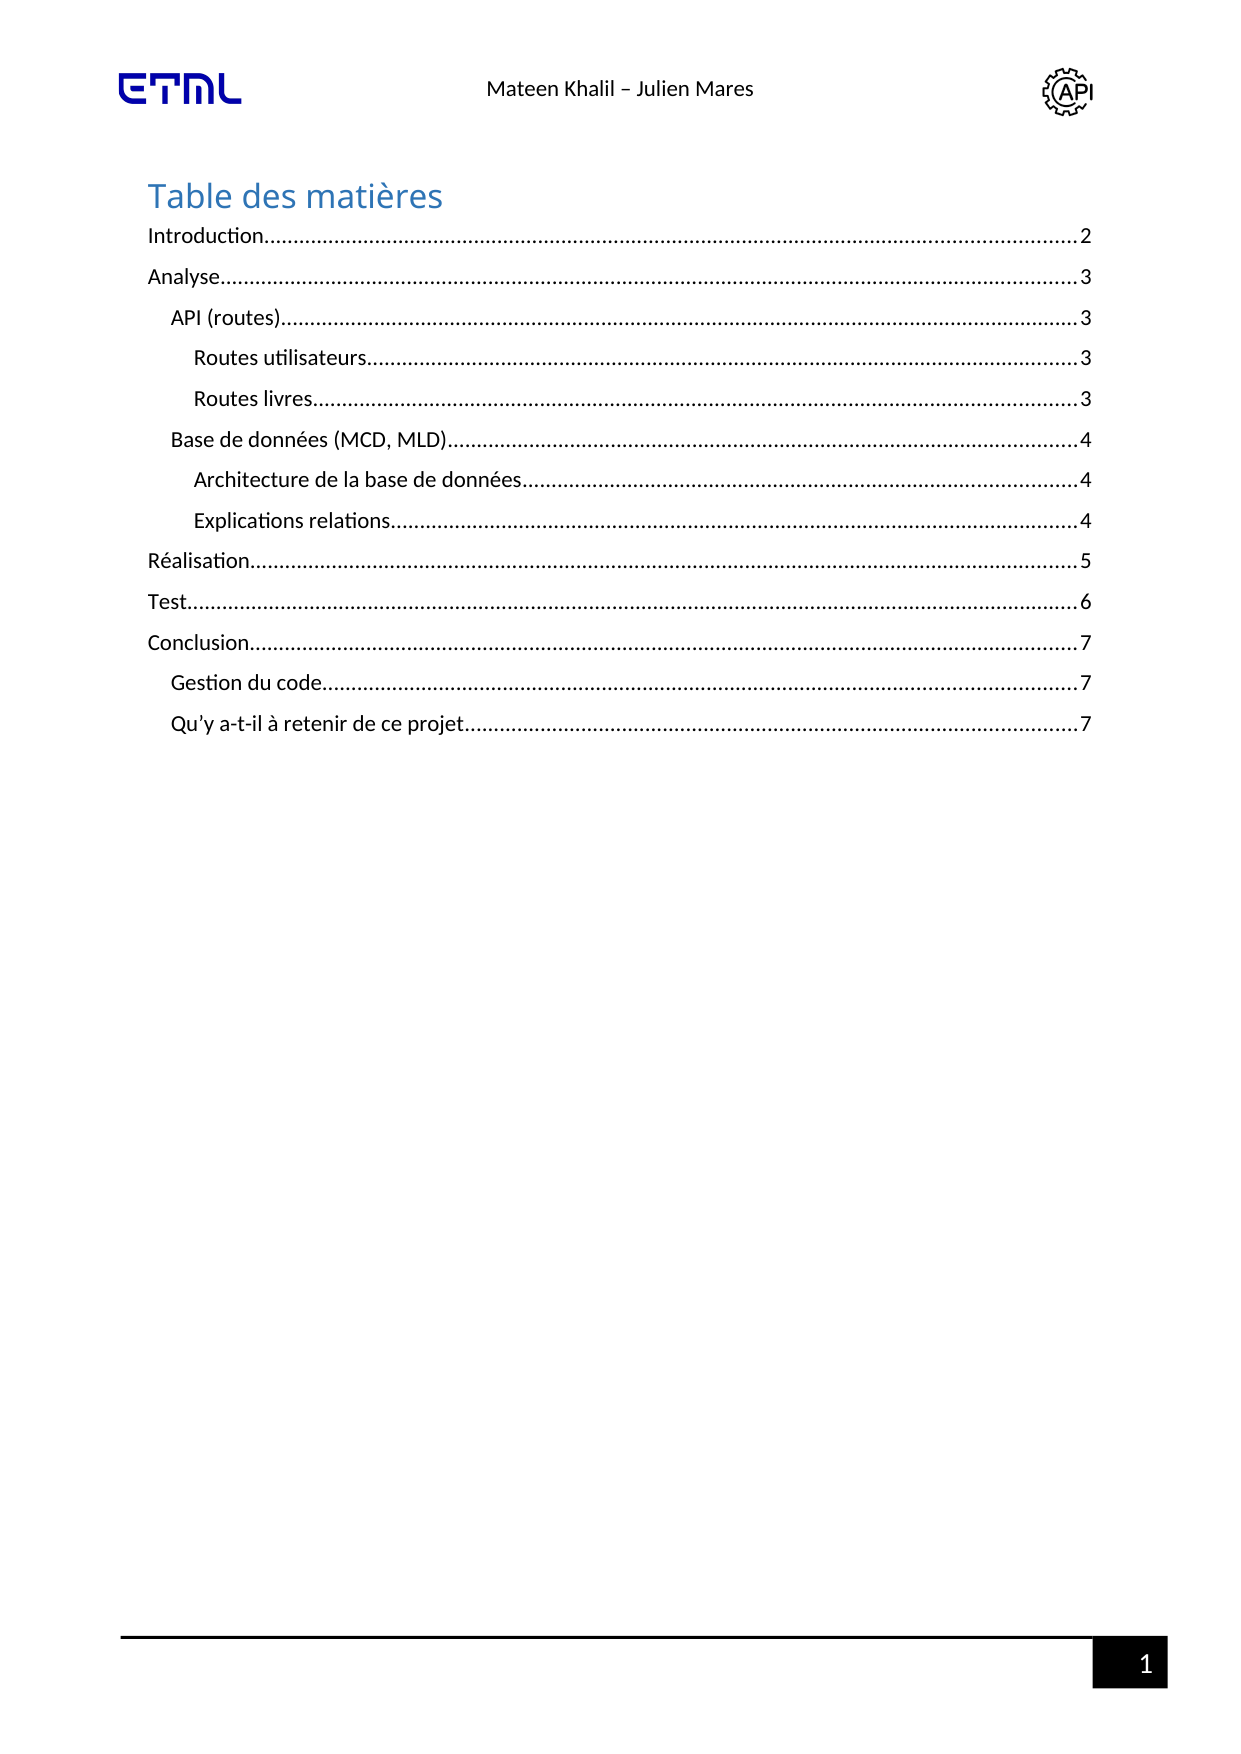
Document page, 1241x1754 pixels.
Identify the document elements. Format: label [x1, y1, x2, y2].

picture [118, 73, 242, 104]
picture [1036, 61, 1096, 121]
